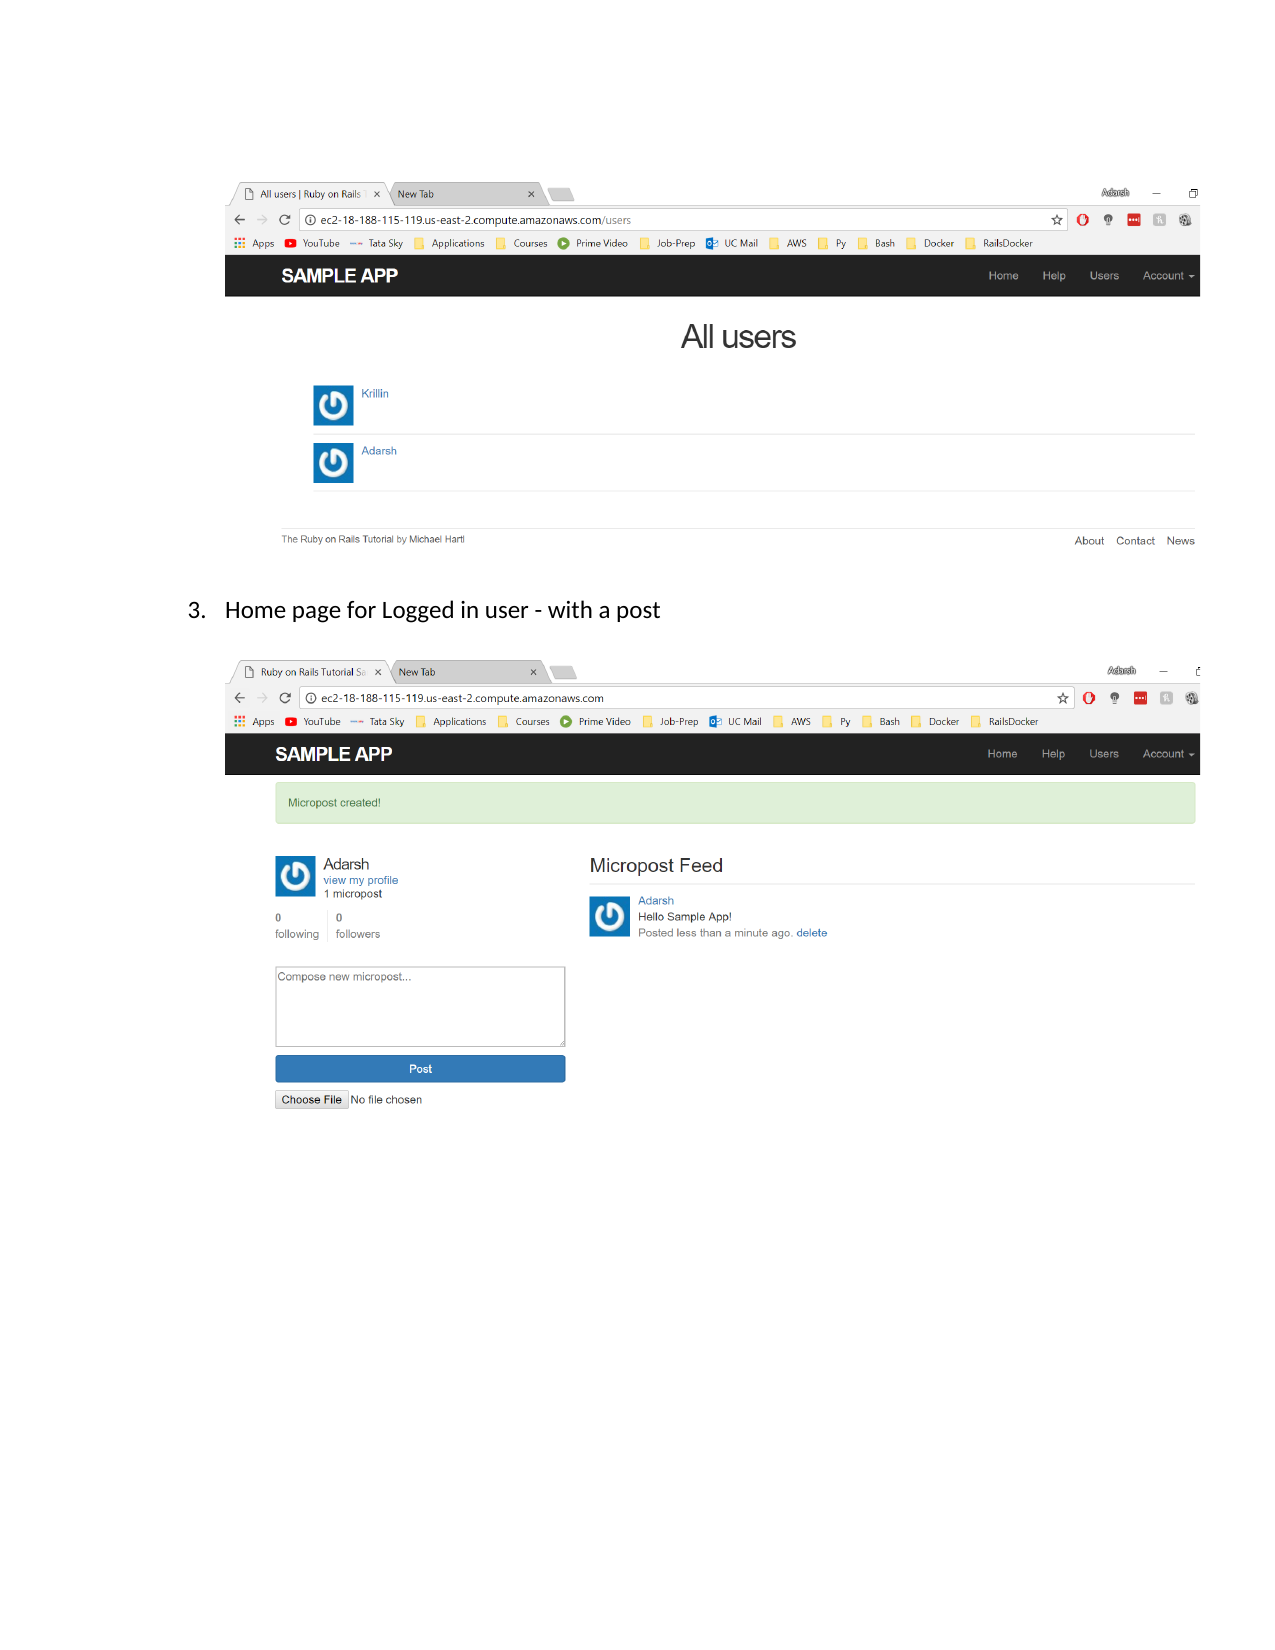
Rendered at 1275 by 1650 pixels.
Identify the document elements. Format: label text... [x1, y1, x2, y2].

picture [225, 660, 1200, 1115]
picture [225, 182, 1200, 560]
list Home page for Logged in user - with a post [187, 594, 1125, 625]
